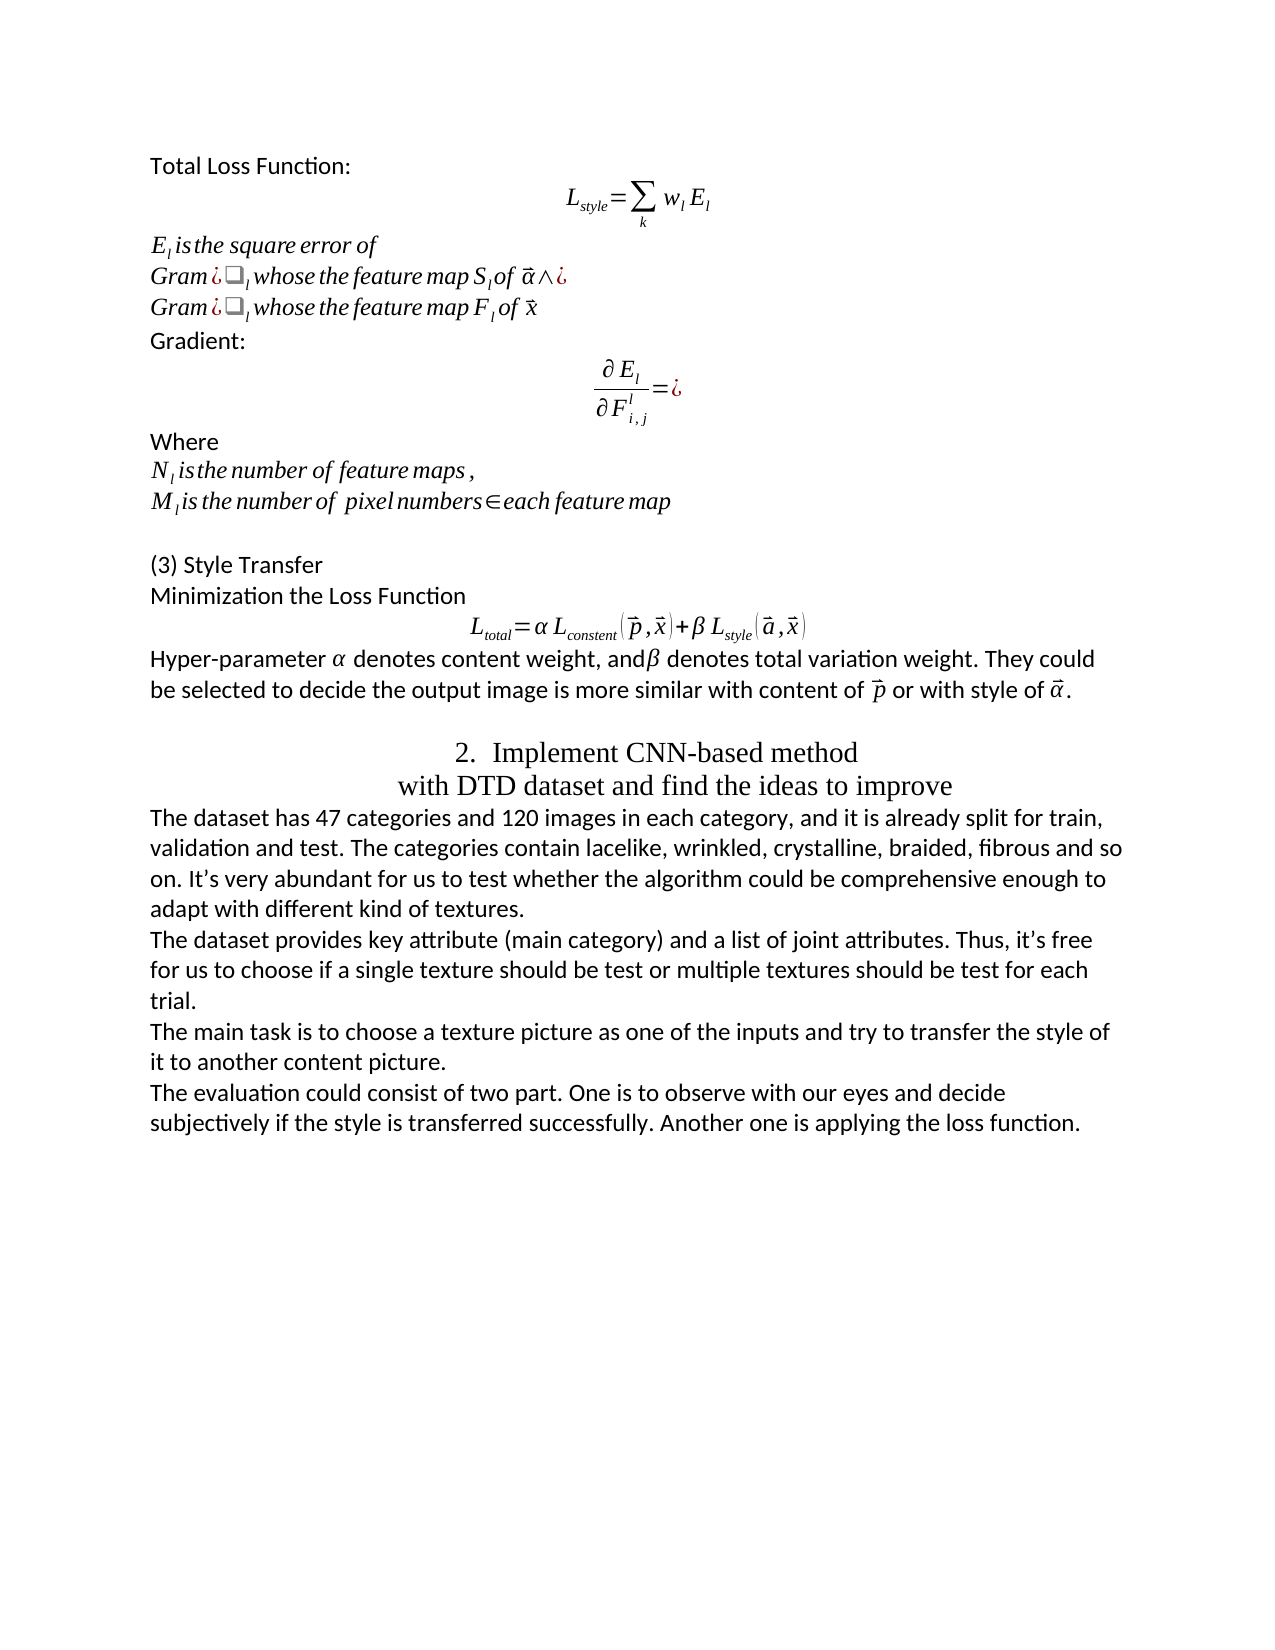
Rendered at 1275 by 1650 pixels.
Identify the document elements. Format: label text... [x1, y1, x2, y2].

text Where [150, 426, 1125, 456]
list Implement CNN-based method [187, 735, 1125, 768]
text Total Loss Function: [150, 150, 1125, 181]
text Gradient: [150, 325, 1125, 356]
text Hyper-parameter denotes content weight, and denotes total variation weight. They could be selected to decide the output image is more similar with content of or with style of . [150, 643, 1125, 704]
text (3) Style Transfer [150, 549, 1125, 580]
list with DTD dataset and find the ideas to improve [225, 768, 1125, 802]
text Minimization the Loss Function [150, 580, 1125, 611]
text The main task is to choose a texture picture as one of the inputs and try to transfer the style of it to another content picture. [150, 1016, 1125, 1077]
text The evaluation could consist of two part. One is to observe with our eyes and decide subjectively if the style is transferred successfully. Another one is applying the loss function. [150, 1077, 1125, 1138]
text The dataset has 47 categories and 120 images in each category, and it is already split for train, validation and test. The categories contain lacelike, wrinkled, crystalline, braided, fibrous and so on. It’s very abundant for us to test whether the algorithm could be comprehensive enough to adapt with different kind of textures. [150, 802, 1125, 924]
text The dataset provides key attribute (main category) and a list of joint attributes. Thus, it’s free for us to choose if a single texture should be test or multiple textures should be test for each trial. [150, 924, 1125, 1016]
